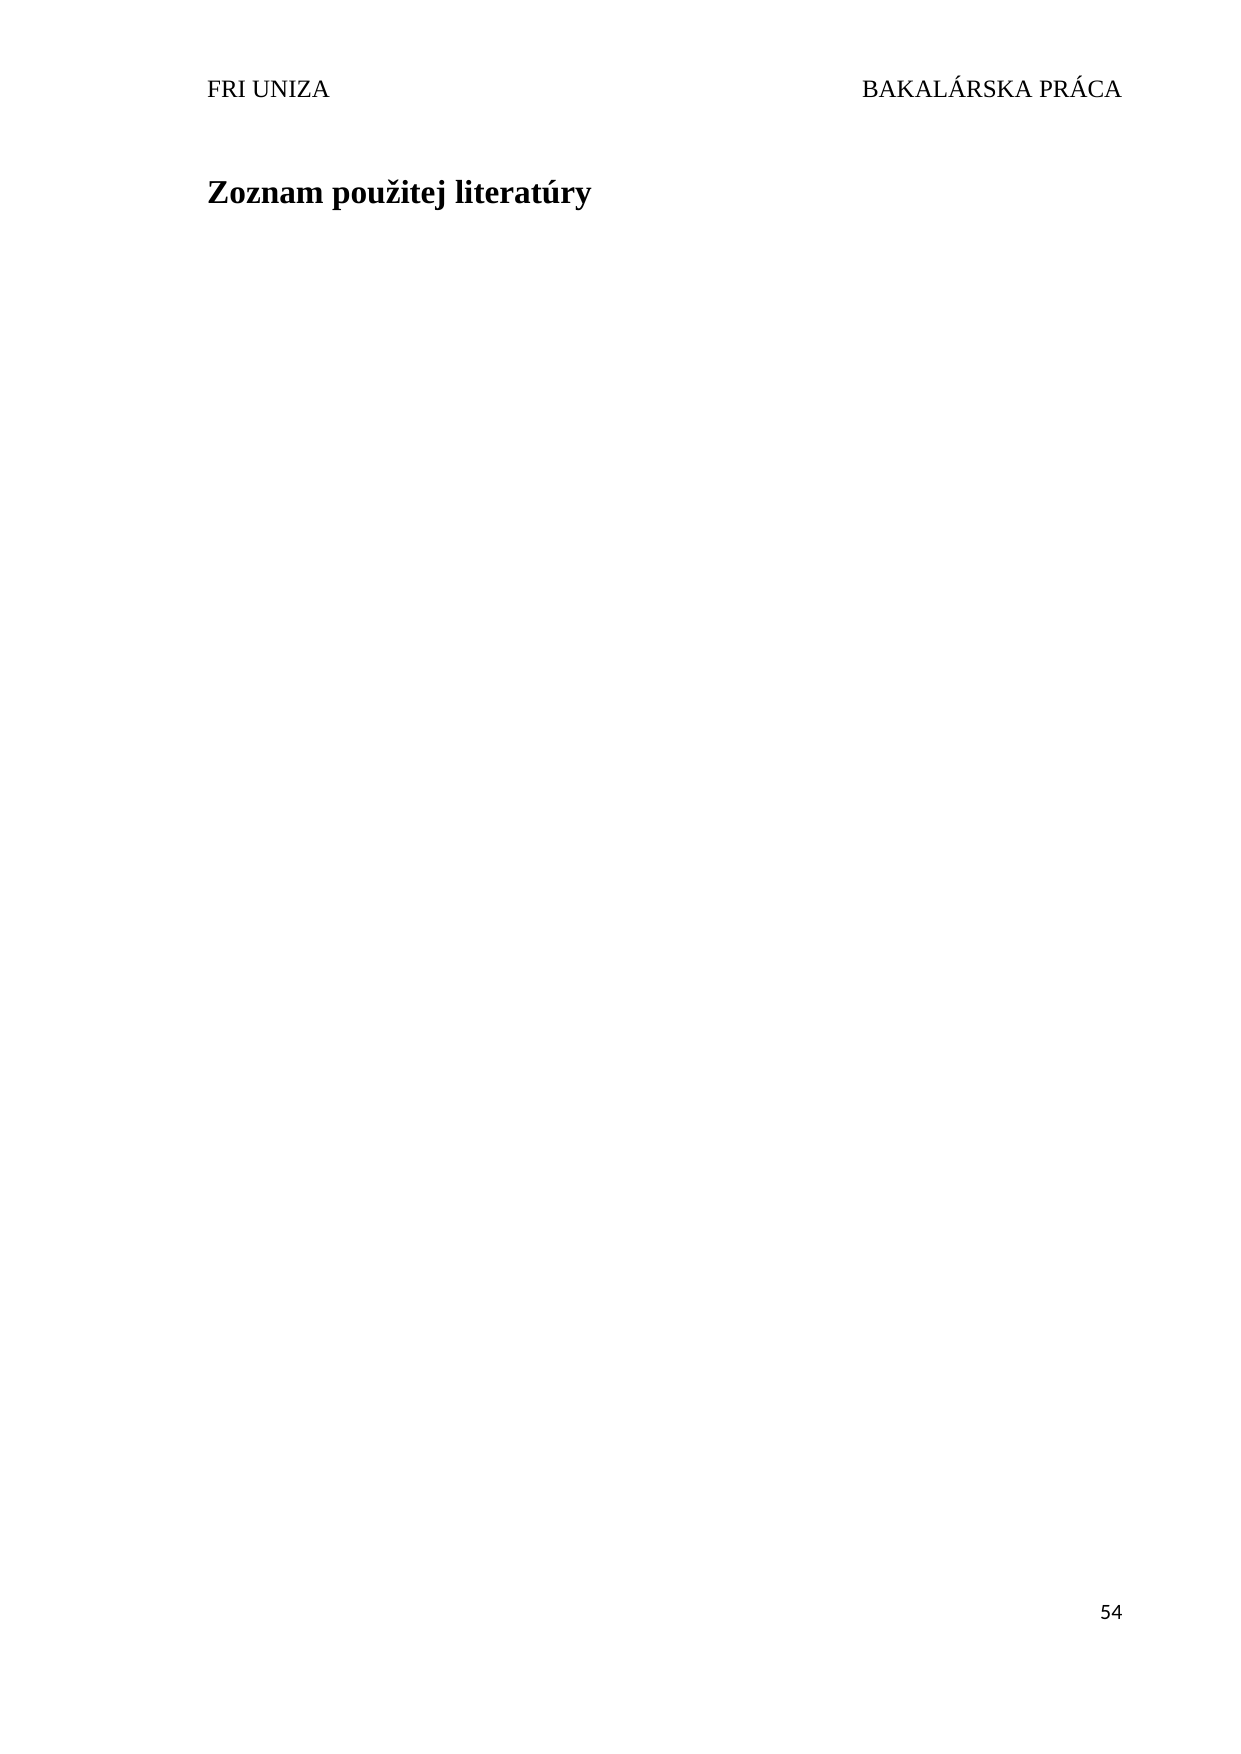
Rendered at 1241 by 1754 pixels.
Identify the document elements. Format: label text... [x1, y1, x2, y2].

subtitle Zoznam použitej literatúry [207, 173, 1122, 211]
